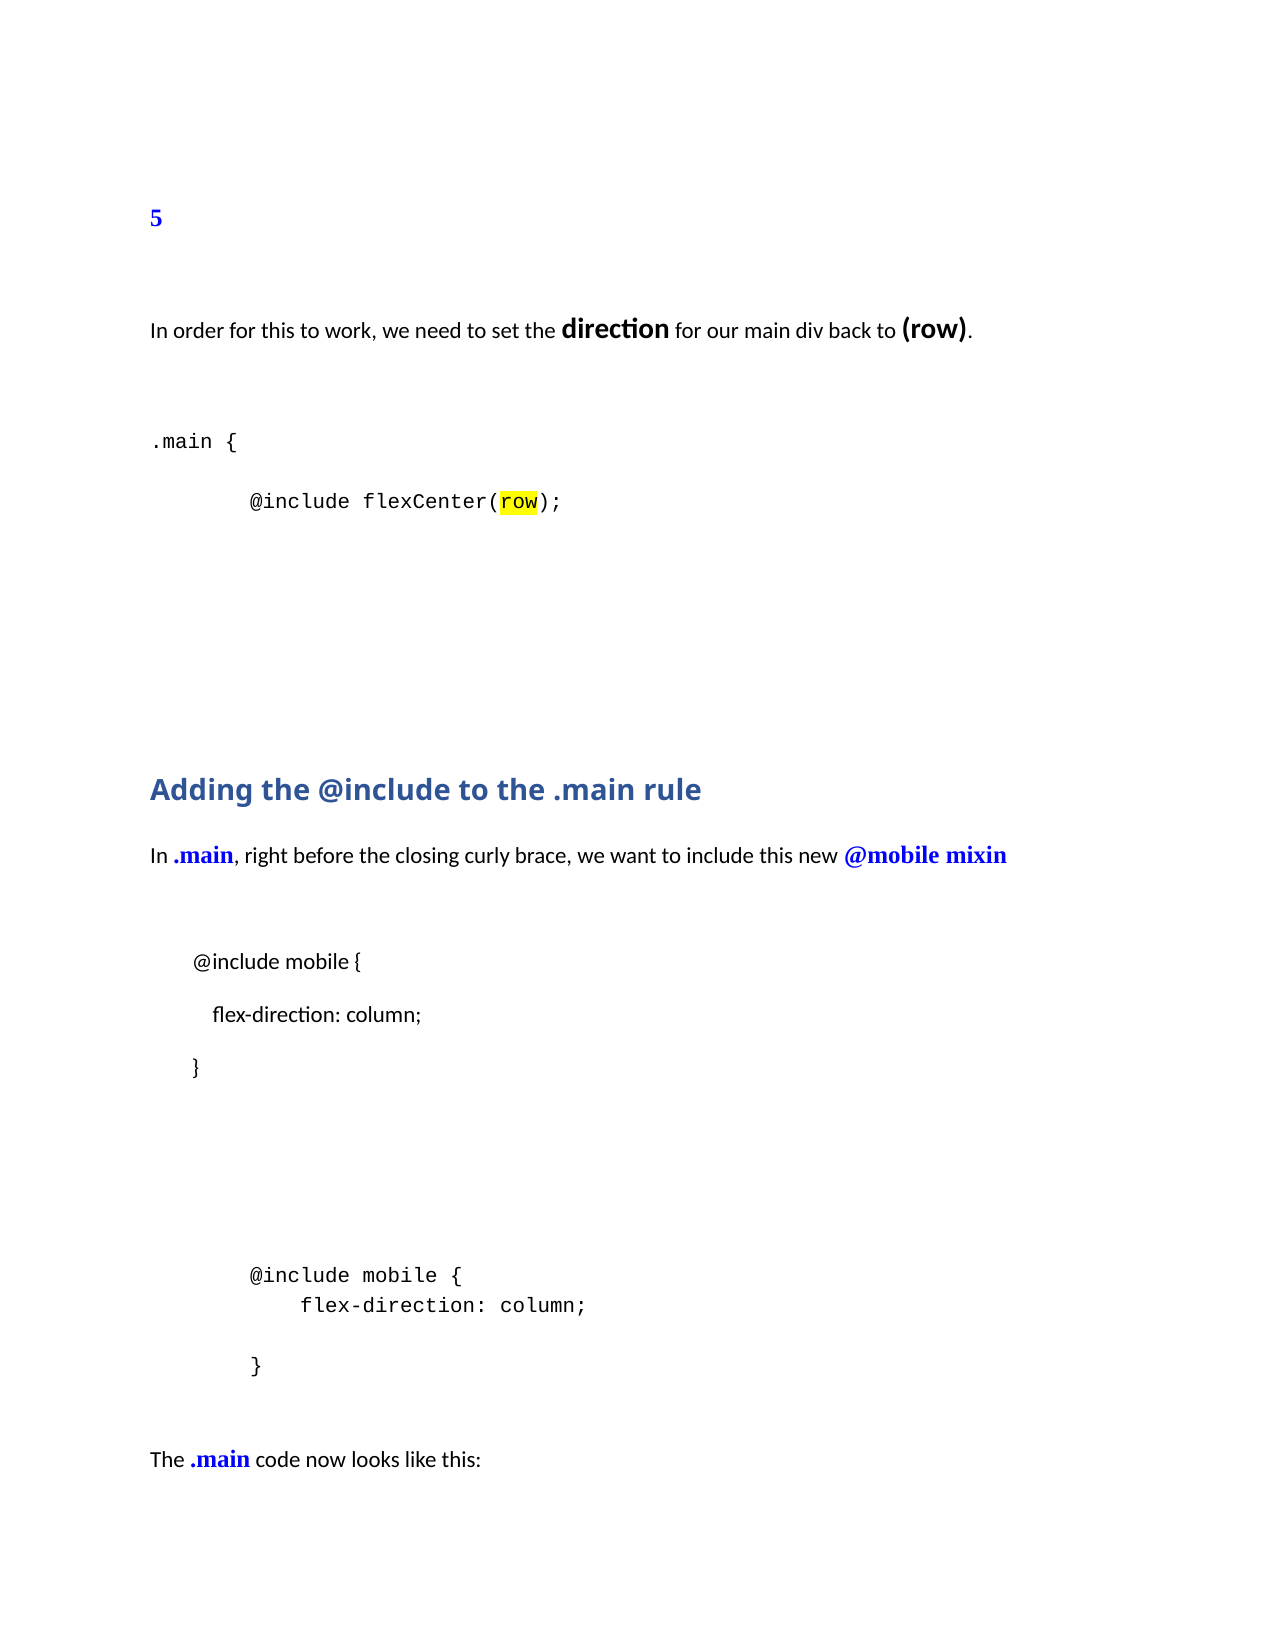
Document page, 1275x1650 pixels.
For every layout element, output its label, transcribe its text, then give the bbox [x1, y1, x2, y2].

text The .main code now looks like this: [150, 1444, 1125, 1473]
text .main { [150, 431, 1125, 455]
text @include flexCenter(row); [150, 491, 500, 515]
text flex-direction: column; [150, 1295, 1125, 1318]
text In .main, right before the closing curly brace, we want to include this new @mobile mixin [150, 840, 1125, 869]
text } [150, 1053, 1125, 1081]
text } [150, 1355, 1125, 1378]
text In order for this to work, we need to set the direction for our main div back to (row). [150, 310, 1125, 345]
text @include mobile { [150, 1265, 1125, 1289]
text 5 [150, 203, 1125, 232]
subtitle Adding the @include to the .main rule [150, 769, 1125, 809]
text flex-direction: column; [150, 1000, 1125, 1028]
text @include flexCenter(row); [537, 491, 1125, 515]
text @include mobile { [150, 947, 1125, 975]
